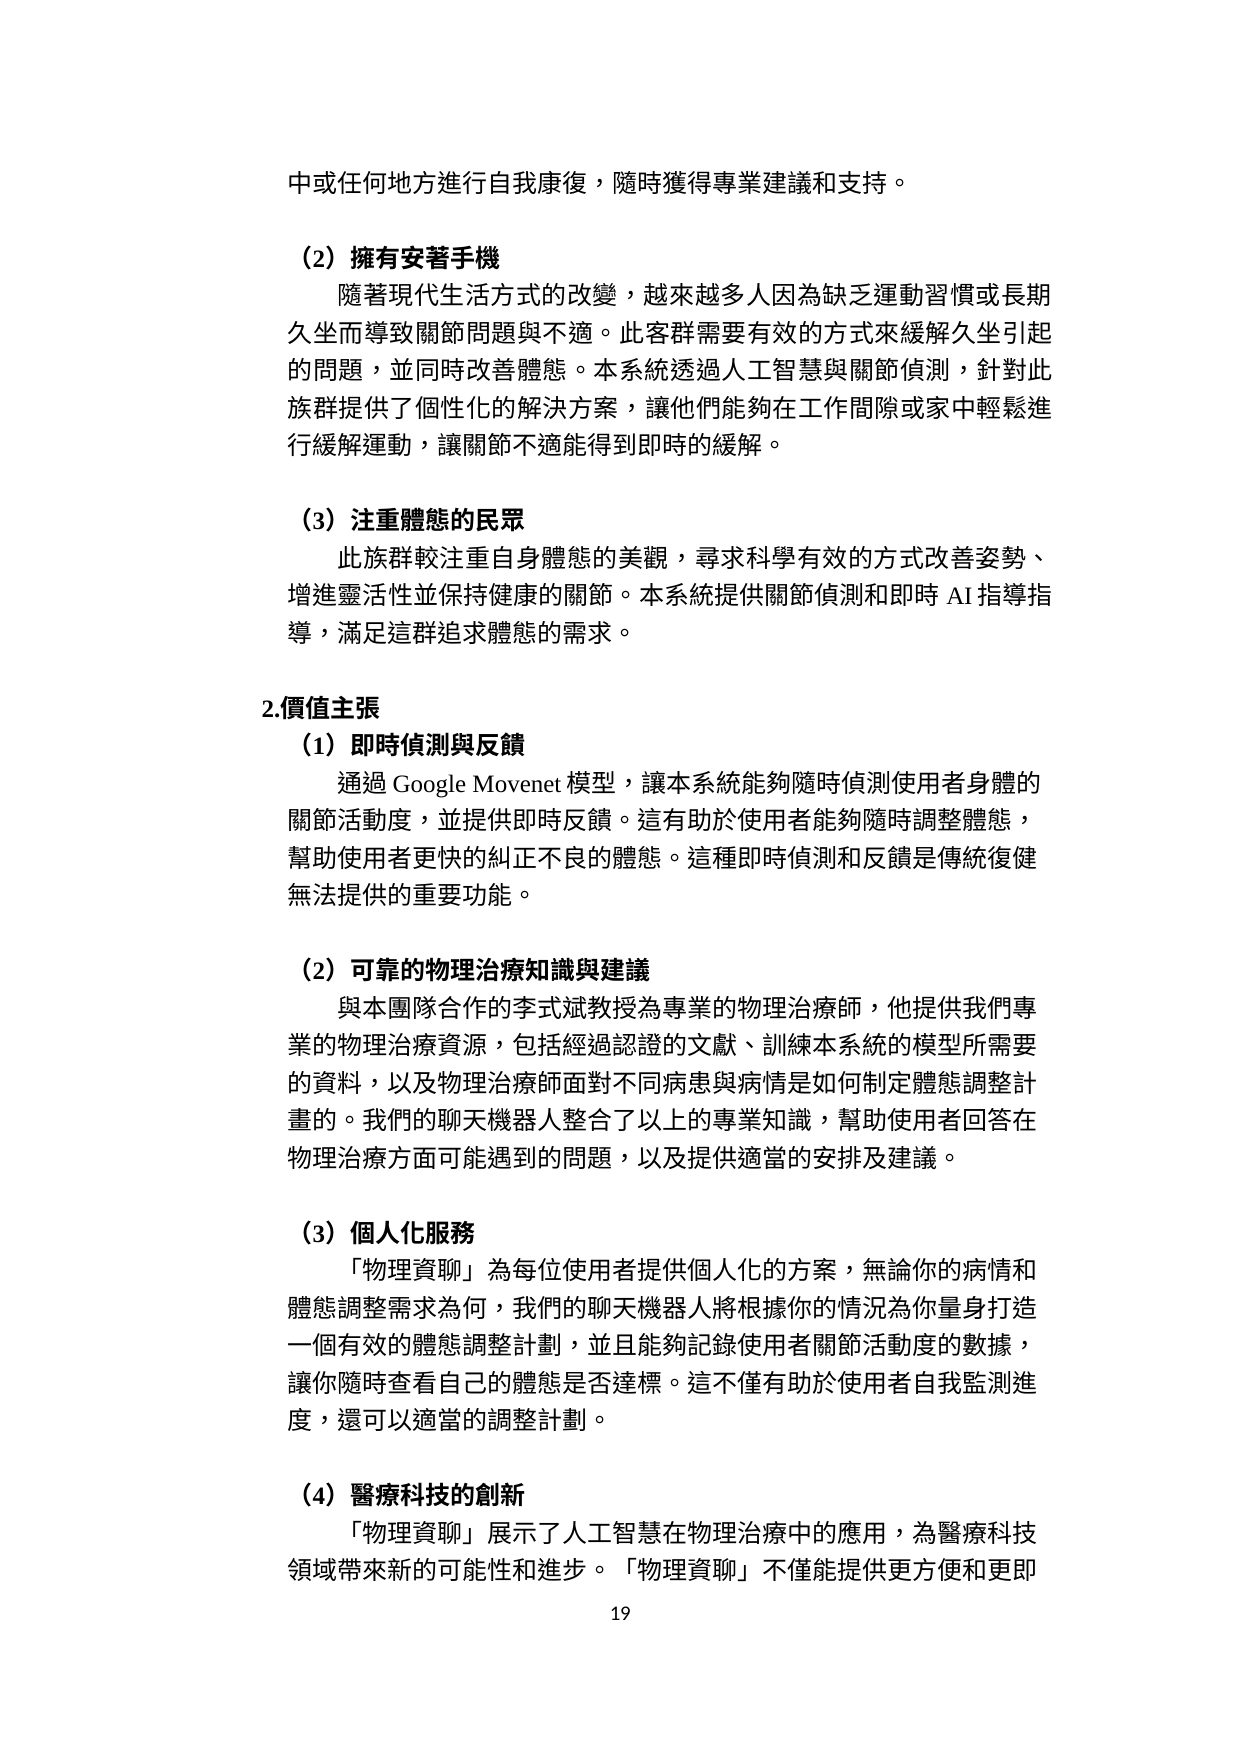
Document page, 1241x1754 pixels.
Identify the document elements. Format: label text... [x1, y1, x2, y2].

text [287, 1512, 1053, 1587]
text 與本團隊合作的李式斌教授為專業的物理治療師，他提供我們專業的物理治療資源，包括經過認證的文獻、訓練本系統的模型所需要的資料，以及物理治療師面對不同病患與病情是如何制定體態調整計畫的。我們的聊天機器人整合了以上的專業知識，幫助使用者回答在物理治療方面可能遇到的問題，以及提供適當的安排及建議。 [287, 987, 1053, 1175]
text （1）即時偵測與反饋 [237, 725, 1053, 762]
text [287, 162, 1053, 200]
text 「物理資聊」為每位使用者提供個人化的方案，無論你的病情和體態調整需求為何，我們的聊天機器人將根據你的情況為你量身打造一個有效的體態調整計劃，並且能夠記錄使用者關節活動度的數據，讓你隨時查看自己的體態是否達標。這不僅有助於使用者自我監測進度，還可以適當的調整計劃。 [287, 1250, 1053, 1437]
text （3）個人化服務 [237, 1212, 1053, 1250]
text 通過Google Movenet模型，讓本系統能夠隨時偵測使用者身體的關節活動度，並提供即時反饋。這有助於使用者能夠隨時調整體態，幫助使用者更快的糾正不良的體態。這種即時偵測和反饋是傳統復健無法提供的重要功能。 [287, 762, 1053, 912]
text （2）擁有安著手機 [237, 237, 1053, 275]
text 隨著現代生活方式的改變，越來越多人因為缺乏運動習慣或長期久坐而導致關節問題與不適。此客群需要有效的方式來緩解久坐引起的問題，並同時改善體態。本系統透過人工智慧與關節偵測，針對此族群提供了個性化的解決方案，讓他們能夠在工作間隙或家中輕鬆進行緩解運動，讓關節不適能得到即時的緩解。 [287, 275, 1053, 462]
text （4）醫療科技的創新 [237, 1475, 1053, 1512]
text 2.價值主張 [187, 687, 1053, 725]
text 此族群較注重自身體態的美觀，尋求科學有效的方式改善姿勢、增進靈活性並保持健康的關節。本系統提供關節偵測和即時AI指導指導，滿足這群追求體態的需求。 [287, 537, 1053, 650]
text （3）注重體態的民眾 [237, 500, 1053, 537]
text （2）可靠的物理治療知識與建議 [237, 950, 1053, 987]
